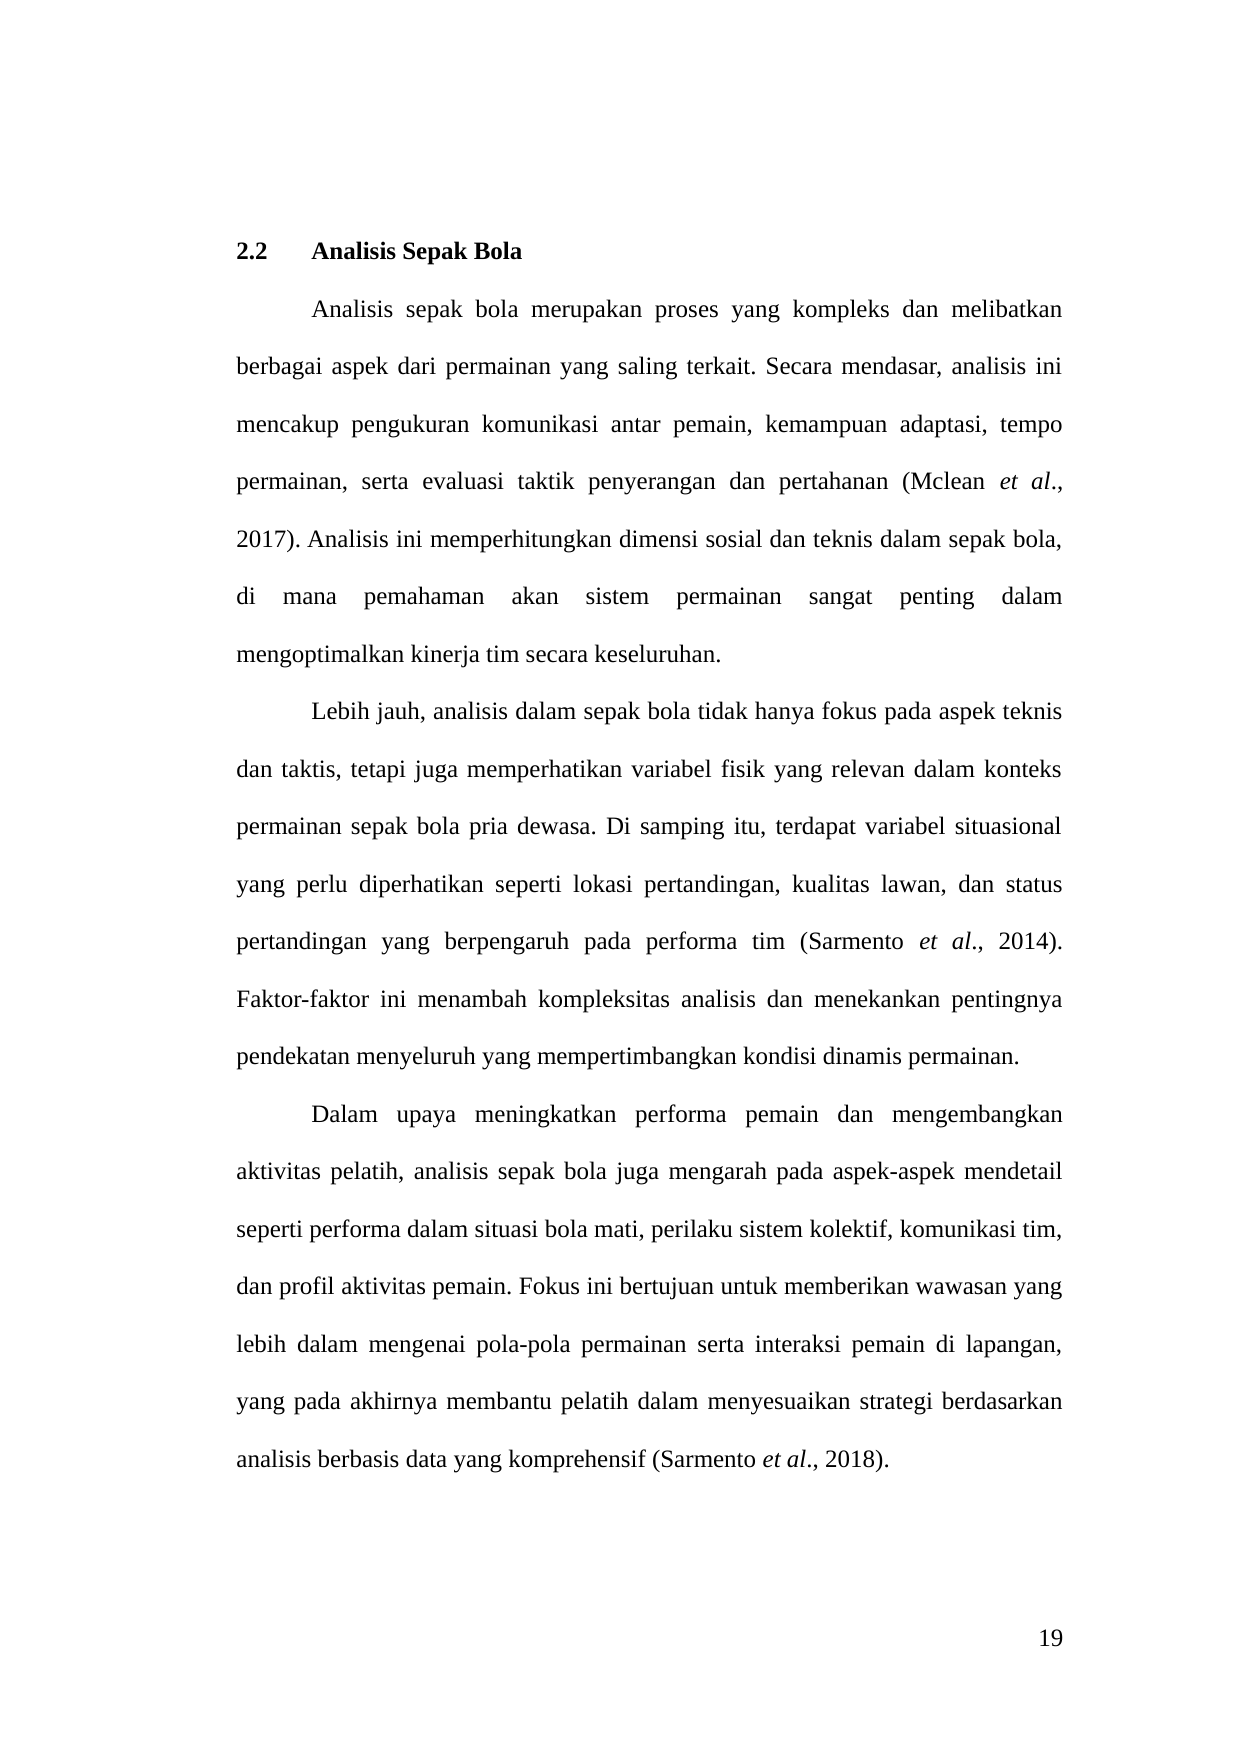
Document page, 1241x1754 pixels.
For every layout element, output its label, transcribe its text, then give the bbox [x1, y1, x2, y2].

text Analisis sepak bola merupakan proses yang kompleks dan melibatkan berbagai aspek dari permainan yang saling terkait. Secara mendasar, analisis ini mencakup pengukuran komunikasi antar pemain, kemampuan adaptasi, tempo permainan, serta evaluasi taktik penyerangan dan pertahanan (Mclean et al., 2017). Analisis ini memperhitungkan dimensi sosial dan teknis dalam sepak bola, di mana pemahaman akan sistem permainan sangat penting dalam mengoptimalkan kinerja tim secara keseluruhan. [236, 294, 1063, 667]
text Dalam upaya meningkatkan performa pemain dan mengembangkan aktivitas pelatih, analisis sepak bola juga mengarah pada aspek-aspek mendetail seperti performa dalam situasi bola mati, perilaku sistem kolektif, komunikasi tim, dan profil aktivitas pemain. Fokus ini bertujuan untuk memberikan wawasan yang lebih dalam mengenai pola-pola permainan serta interaksi pemain di lapangan, yang pada akhirnya membantu pelatih dalam menyesuaikan strategi berdasarkan analisis berbasis data yang komprehensif (Sarmento et al., 2018). [236, 1099, 1063, 1472]
text Lebih jauh, analisis dalam sepak bola tidak hanya fokus pada aspek teknis dan taktis, tetapi juga memperhatikan variabel fisik yang relevan dalam konteks permainan sepak bola pria dewasa. Di samping itu, terdapat variabel situasional yang perlu diperhatikan seperti lokasi pertandingan, kualitas lawan, dan status pertandingan yang berpengaruh pada performa tim (Sarmento et al., 2014). Faktor-faktor ini menambah kompleksitas analisis dan menekankan pentingnya pendekatan menyeluruh yang mempertimbangkan kondisi dinamis permainan. [236, 696, 1063, 1070]
subtitle Analisis Sepak Bola [236, 236, 1063, 265]
